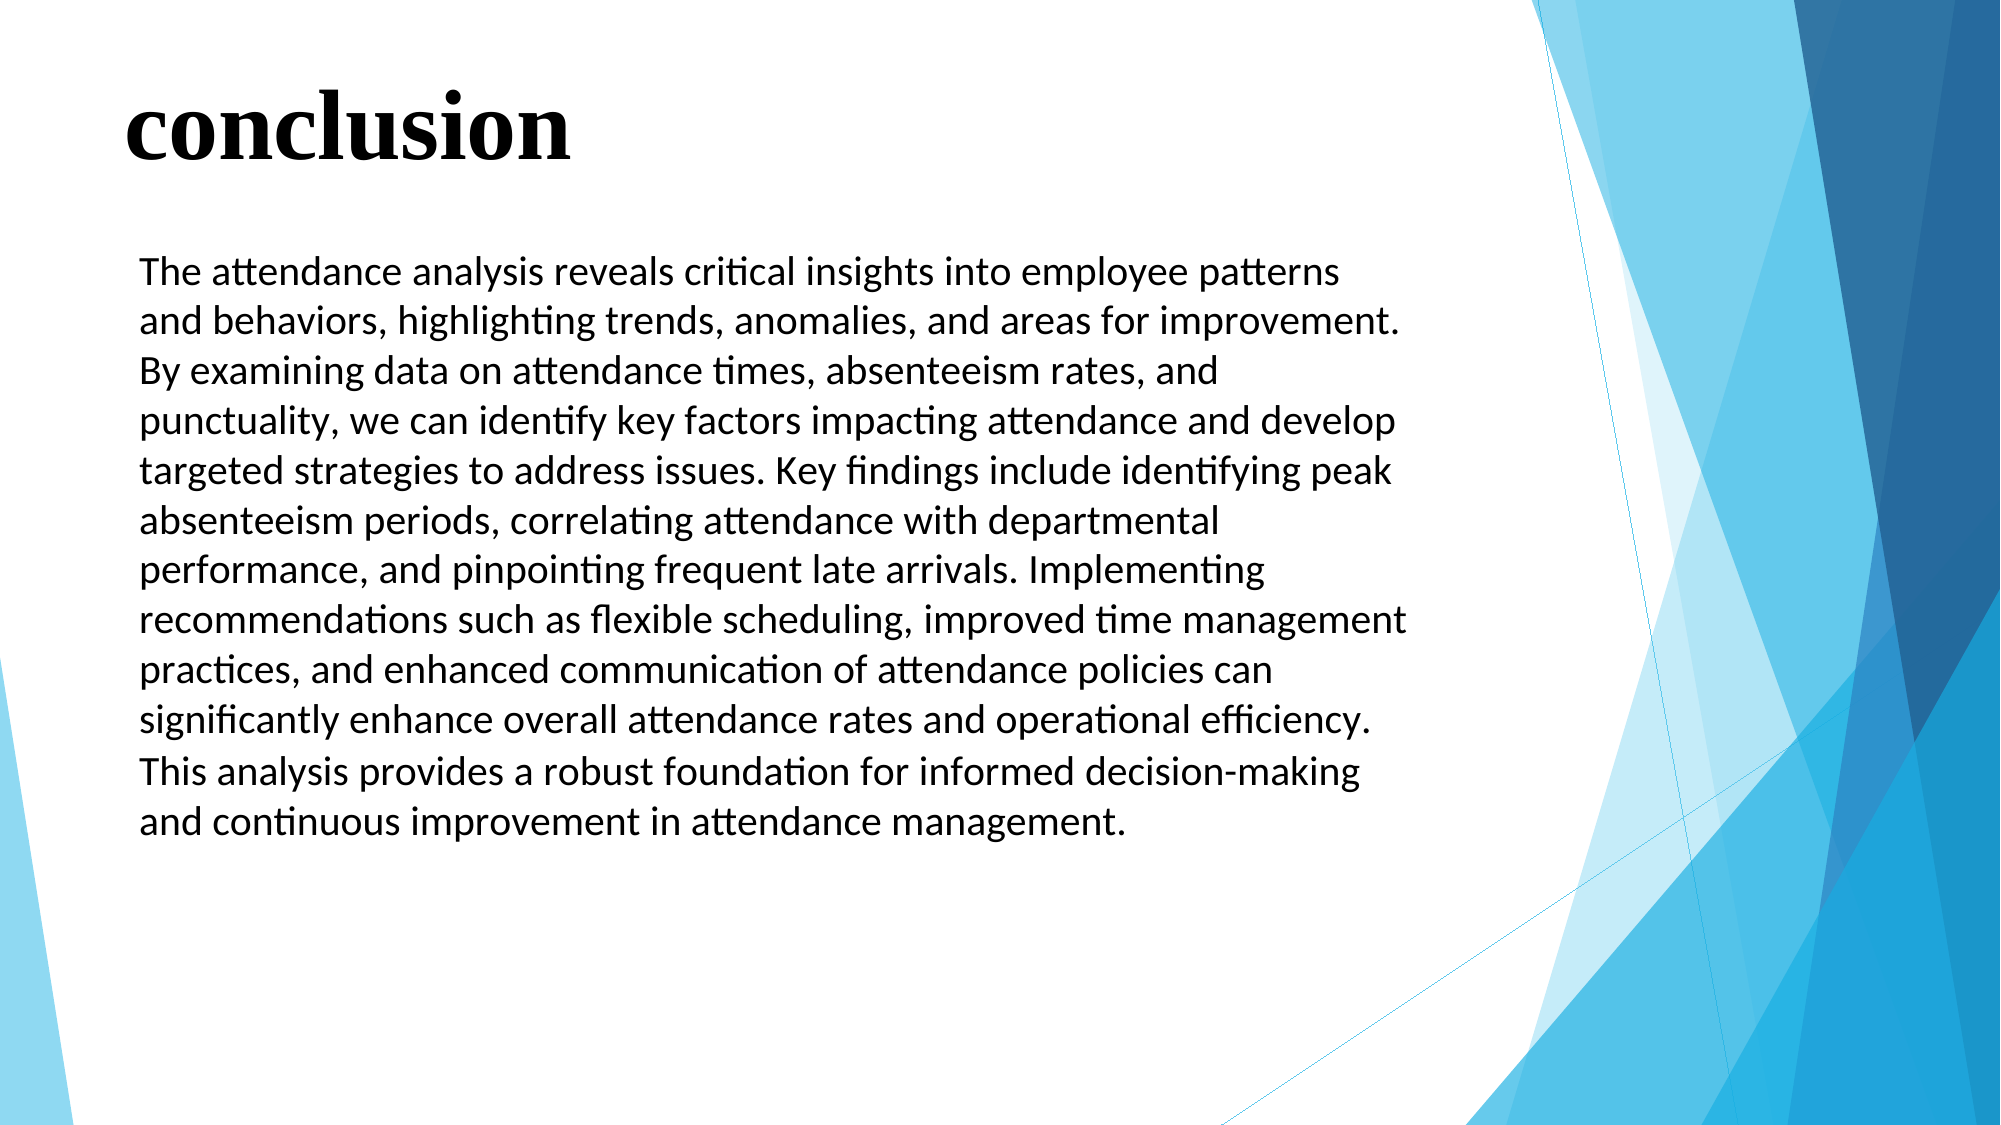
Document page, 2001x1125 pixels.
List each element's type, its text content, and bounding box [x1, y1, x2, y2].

text The attendance analysis reveals critical insights into employee patterns and behaviors, highlighting trends, anomalies, and areas for improvement. By examining data on attendance times, absenteeism rates, and punctuality, we can identify key factors impacting attendance and develop targeted strategies to address issues. Key findings include identifying peak absenteeism periods, correlating attendance with departmental performance, and pinpointing frequent late arrivals. Implementing recommendations such as flexible scheduling, improved time management practices, and enhanced communication of attendance policies can significantly enhance overall attendance rates and operational efficiency. [139, 245, 1413, 744]
subtitle conclusion [124, 66, 1710, 181]
text This analysis provides a robust foundation for informed decision-making and continuous improvement in attendance management. [139, 746, 1413, 845]
